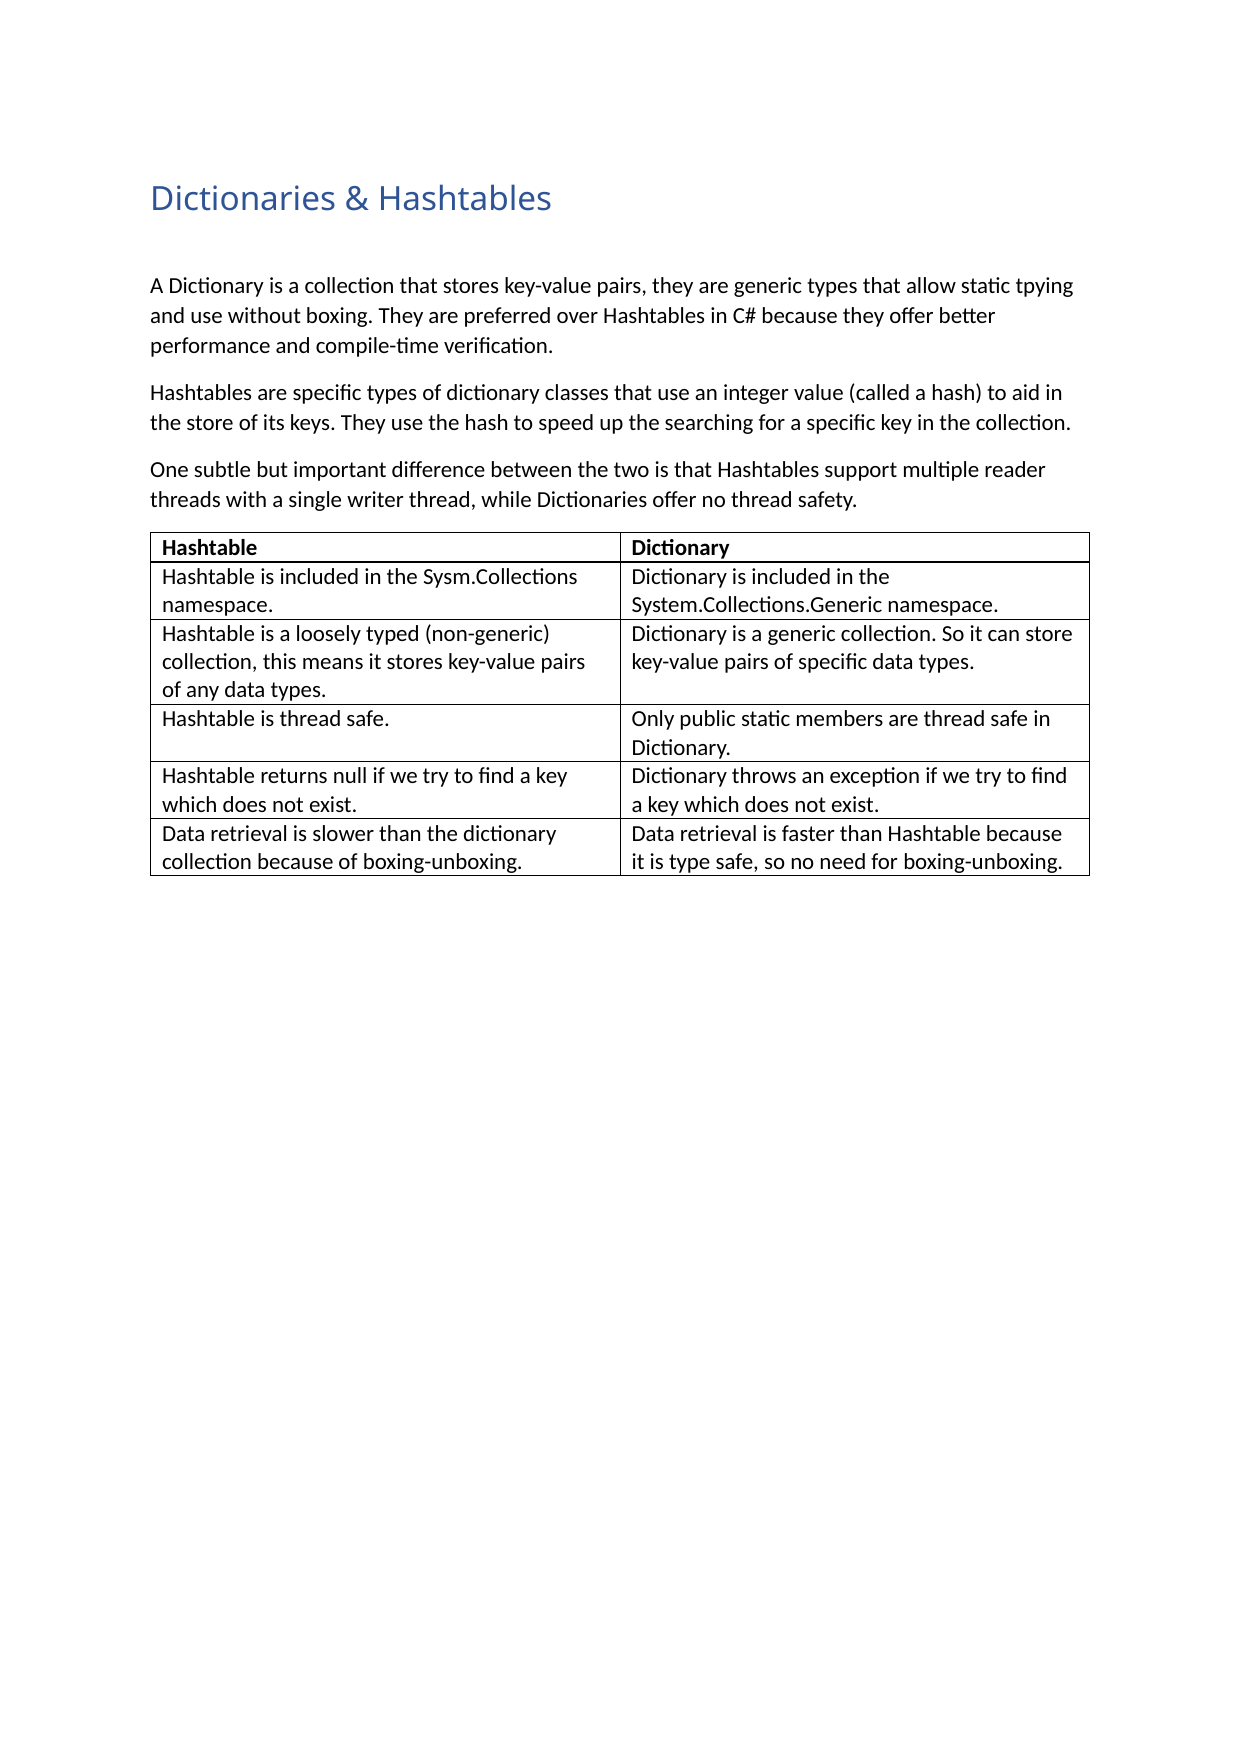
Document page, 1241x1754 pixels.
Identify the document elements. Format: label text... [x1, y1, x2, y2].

text Hashtables are specific types of dictionary classes that use an integer value (called a hash) to aid in the store of its keys. They use the hash to speed up the searching for a specific key in the collection. [150, 378, 1090, 436]
table_cell Dictionary is included in the System.Collections.Generic namespace. [621, 563, 1089, 618]
table_cell Data retrieval is faster than Hashtable because it is type safe, so no need for boxing-unboxing. [621, 819, 1089, 875]
table_cell Only public static members are thread safe in Dictionary. [621, 705, 1089, 761]
table_cell Data retrieval is slower than the dictionary collection because of boxing-unboxing. [151, 819, 620, 875]
table_cell Hashtable is included in the Sysm.Collections namespace. [151, 563, 620, 618]
table_cell Dictionary throws an exception if we try to find a key which does not exist. [621, 762, 1089, 818]
table_header Dictionary [621, 533, 1089, 561]
table_cell Hashtable returns null if we try to find a key which does not exist. [151, 762, 620, 818]
table_cell Hashtable is thread safe. [151, 705, 620, 761]
table_cell Hashtable is a loosely typed (non-generic) collection, this means it stores key-value pairs of any data types. [151, 620, 620, 703]
subtitle Dictionaries & Hashtables [150, 175, 1090, 220]
table_header Hashtable [151, 533, 620, 561]
text One subtle but important difference between the two is that Hashtables support multiple reader threads with a single writer thread, while Dictionaries offer no thread safety. [150, 455, 1090, 513]
text A Dictionary is a collection that stores key-value pairs, they are generic types that allow static tpying and use without boxing. They are preferred over Hashtables in C# because they offer better performance and compile-time verification. [150, 271, 1090, 359]
table_cell Dictionary is a generic collection. So it can store key-value pairs of specific data types. [621, 620, 1089, 703]
